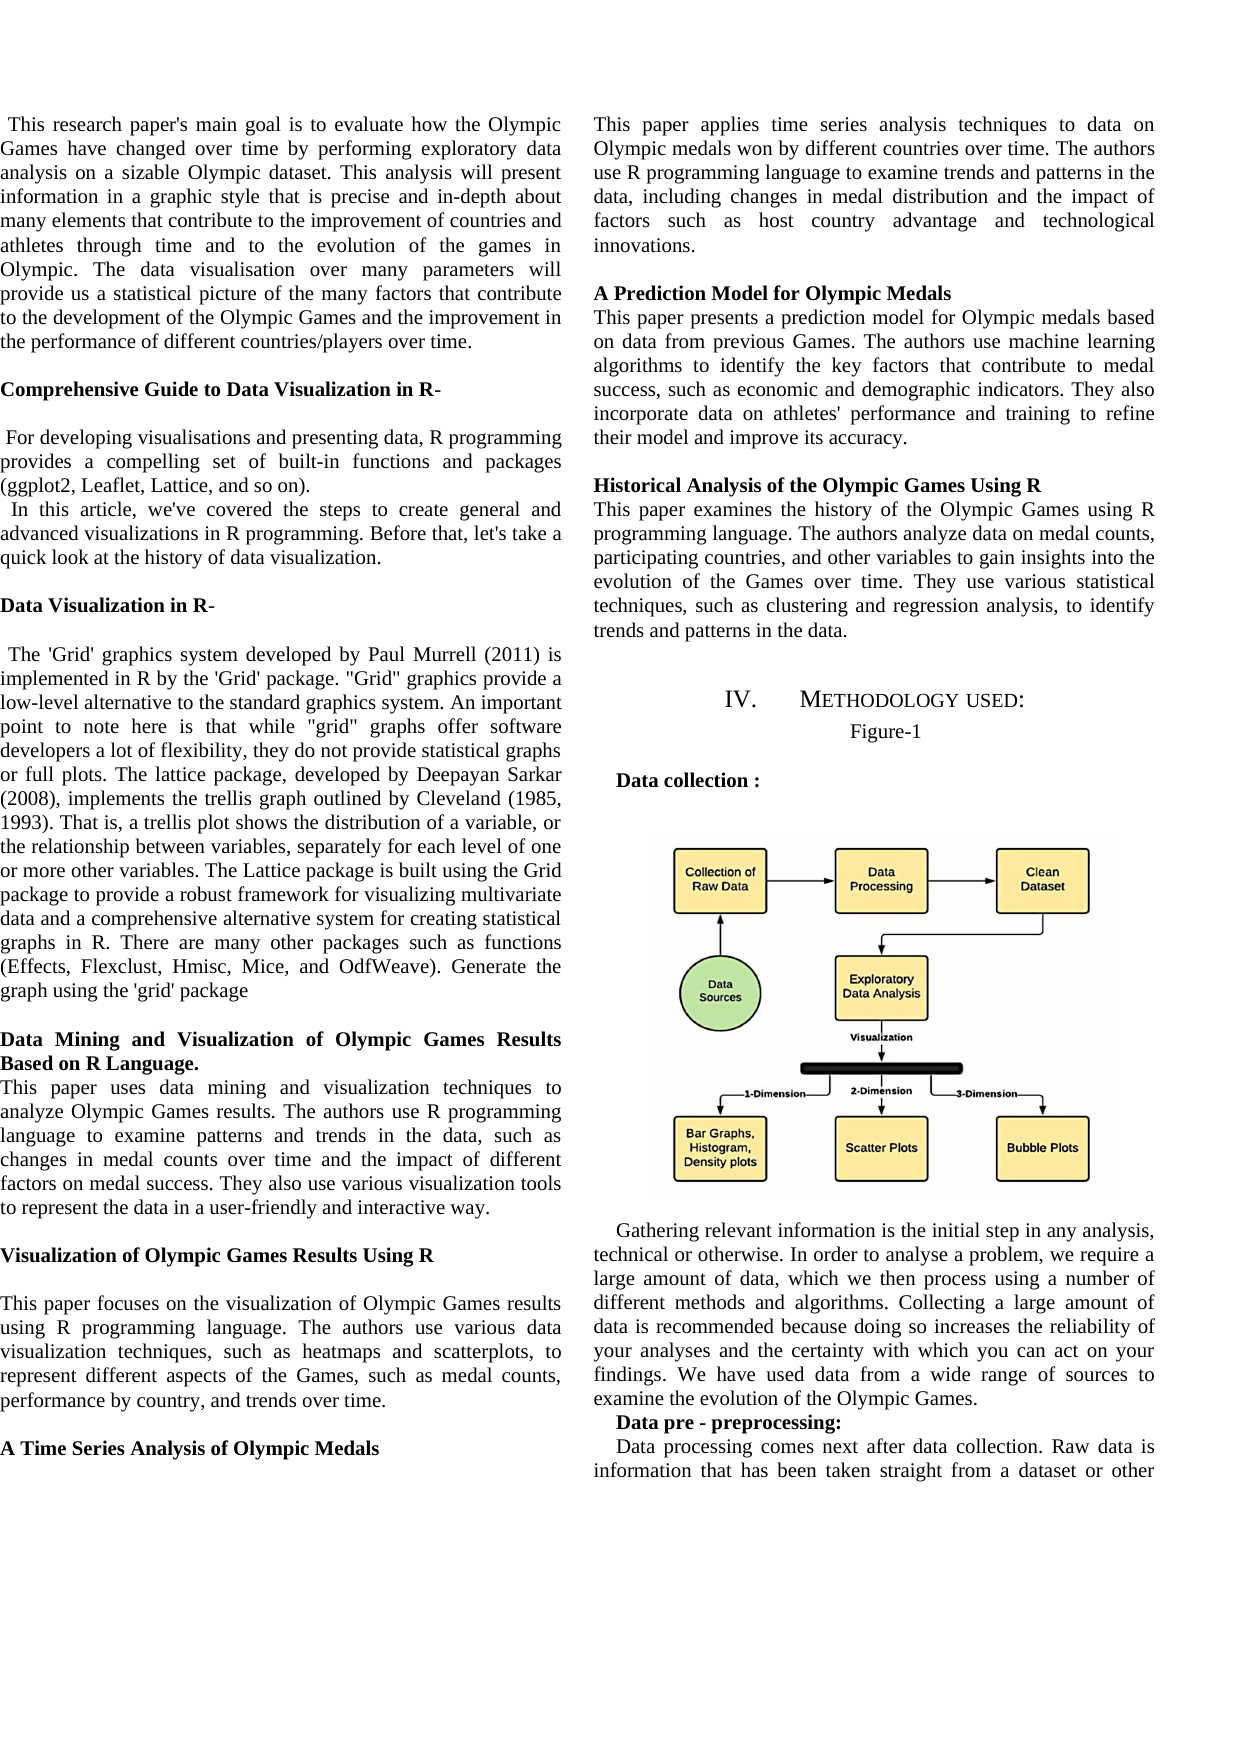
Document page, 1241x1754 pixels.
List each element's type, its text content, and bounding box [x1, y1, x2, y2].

text In this article, we've covered the steps to create general and advanced visualizations in R programming. Before that, let's take a quick look at the history of data visualization. [0, 497, 562, 569]
text For developing visualisations and presenting data, R programming provides a compelling set of built-in functions and packages (ggplot2, Leaflet, Lattice, and so on). [0, 425, 562, 497]
text This paper applies time series analysis techniques to data on Olympic medals won by different countries over time. The authors use R programming language to examine trends and patterns in the data, including changes in medal distribution and the impact of factors such as host country advantage and technological innovations. [593, 112, 1156, 257]
text This research paper's main goal is to evaluate how the Olympic Games have changed over time by performing exploratory data analysis on a sizable Olympic dataset. This analysis will present information in a graphic style that is precise and in-depth about many elements that contribute to the improvement of countries and athletes through time and to the evolution of the games in Olympic. The data visualisation over many parameters will provide us a statistical picture of the many factors that contribute to the development of the Olympic Games and the improvement in the performance of different countries/players over time. [0, 112, 562, 353]
subtitle Methodology used: [593, 684, 1156, 713]
text A Time Series Analysis of Olympic Medals [0, 1436, 562, 1460]
text Data pre - preprocessing: [593, 1410, 1156, 1434]
text The 'Grid' graphics system developed by Paul Murrell (2011) is implemented in R by the 'Grid' package. "Grid" graphics provide a low-level alternative to the standard graphics system. An important point to note here is that while "grid" graphs offer software developers a lot of flexibility, they do not provide statistical graphs or full plots. The lattice package, developed by Deepayan Sarkar (2008), implements the trellis graph outlined by Cleveland (1985, 1993). That is, a trellis plot shows the distribution of a variable, or the relationship between variables, separately for each level of one or more other variables. The Lattice package is built using the Grid package to provide a robust framework for visualizing multivariate data and a comprehensive alternative system for creating statistical graphs in R. There are many other packages such as functions (Effects, Flexclust, Hmisc, Mice, and OdfWeave). Generate the graph using the 'grid' package [0, 642, 562, 1002]
text This paper uses data mining and visualization techniques to analyze Olympic Games results. The authors use R programming language to examine patterns and trends in the data, such as changes in medal counts over time and the impact of different factors on medal success. They also use various visualization tools to represent the data in a user-friendly and interactive way. [0, 1075, 562, 1219]
text Comprehensive Guide to Data Visualization in R- [0, 377, 562, 401]
text Visualization of Olympic Games Results Using R [0, 1243, 562, 1267]
text Historical Analysis of the Olympic Games Using R [593, 473, 1156, 497]
text Data collection : [593, 767, 1156, 792]
picture [650, 834, 1115, 1193]
text Figure-1 [593, 719, 1156, 743]
text Data Visualization in R- [0, 593, 562, 617]
text Data Mining and Visualization of Olympic Games Results Based on R Language. [0, 1027, 562, 1075]
text This paper focuses on the visualization of Olympic Games results using R programming language. The authors use various data visualization techniques, such as heatmaps and scatterplots, to represent different aspects of the Games, such as medal counts, performance by country, and trends over time. [0, 1291, 562, 1412]
text This paper examines the history of the Olympic Games using R programming language. The authors analyze data on medal counts, participating countries, and other variables to gain insights into the evolution of the Games over time. They use various statistical techniques, such as clustering and regression analysis, to identify trends and patterns in the data. [593, 497, 1156, 642]
text This paper presents a prediction model for Olympic medals based on data from previous Games. The authors use machine learning algorithms to identify the key factors that contribute to medal success, such as economic and demographic indicators. They also incorporate data on athletes' performance and training to refine their model and improve its accuracy. [593, 305, 1156, 449]
text A Prediction Model for Olympic Medals [593, 281, 1156, 305]
